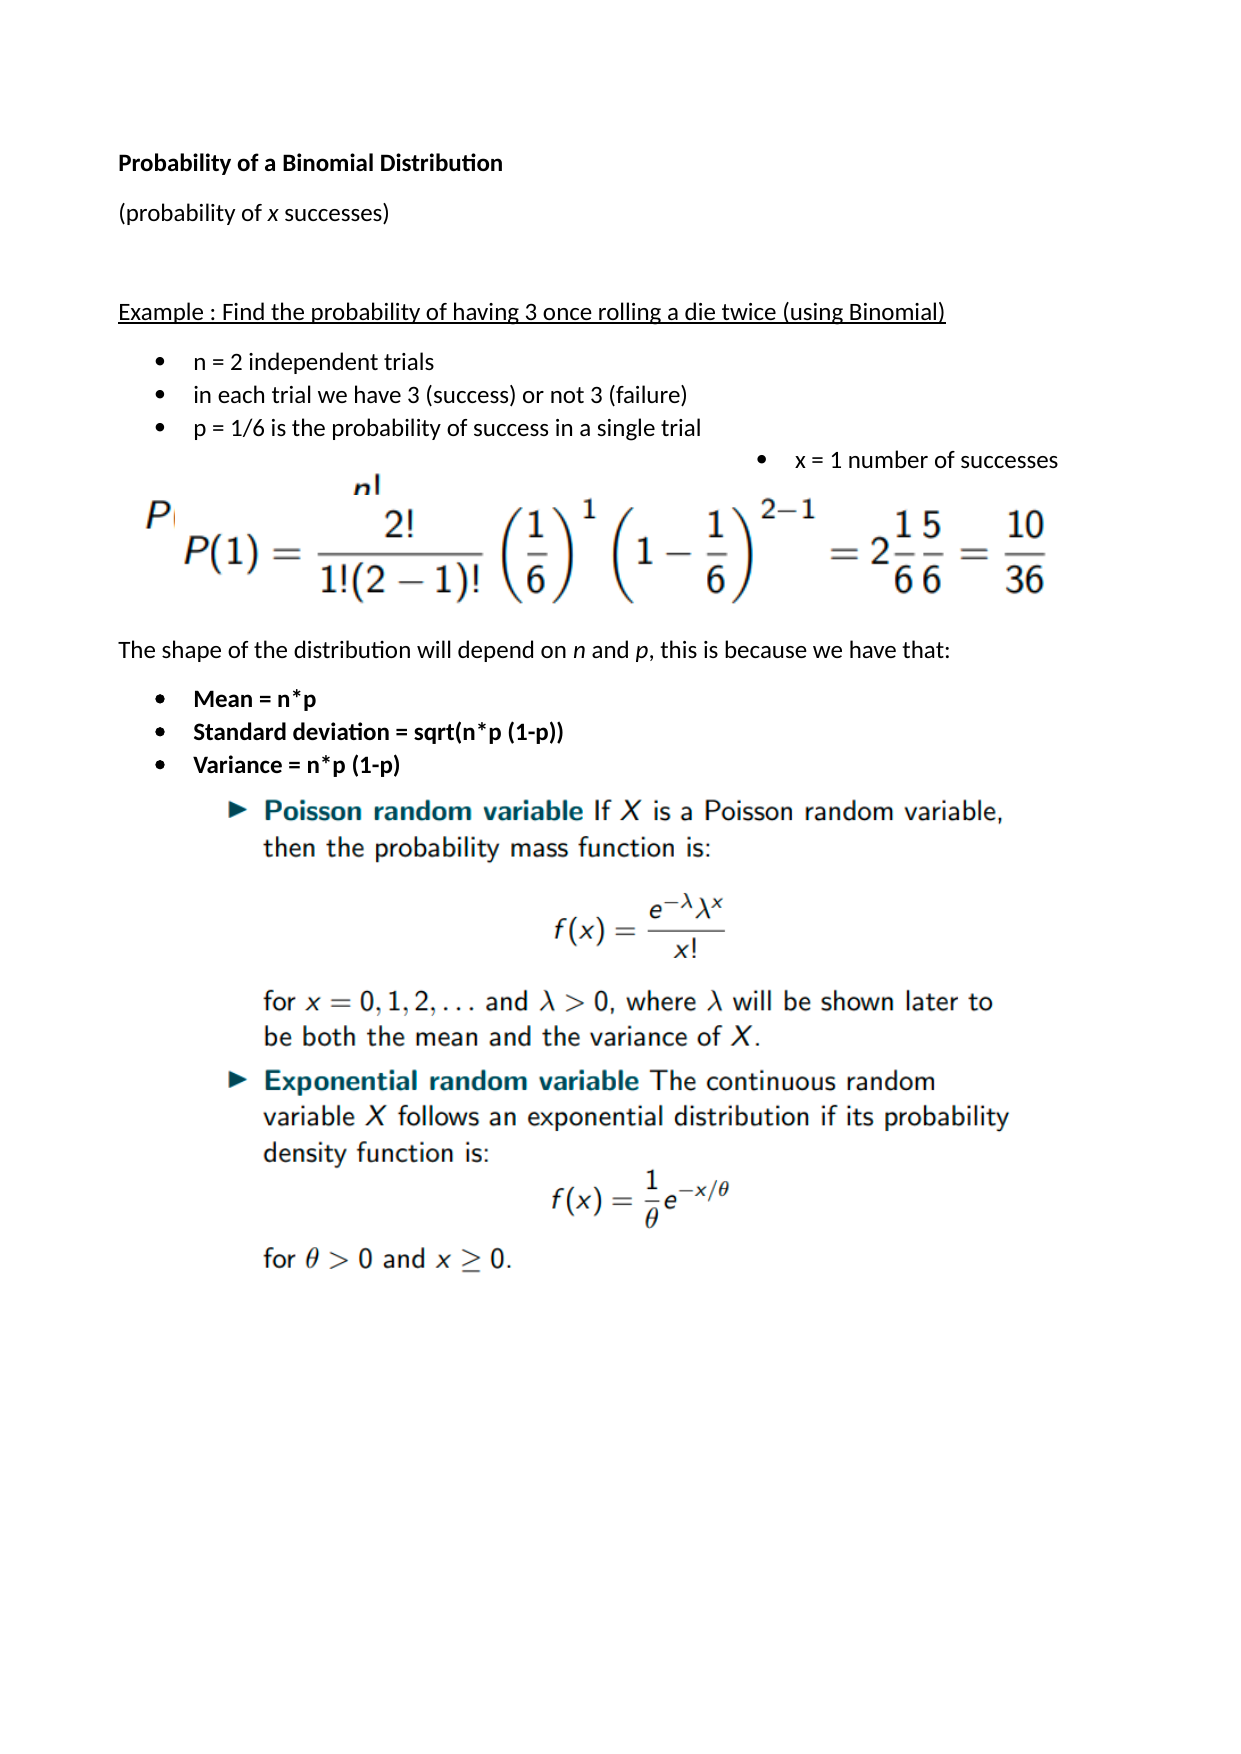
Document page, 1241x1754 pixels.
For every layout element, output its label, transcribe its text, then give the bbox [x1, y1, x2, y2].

text (probability of x successes) [118, 197, 1122, 228]
text The shape of the distribution will depend on n and p, this is because we have that: [118, 494, 1122, 664]
list n = 2 independent trials [156, 346, 1122, 376]
list x = 1 number of successes [156, 445, 1122, 475]
picture [217, 786, 1024, 1286]
list Variance = n*p (1-p) [156, 749, 1122, 780]
list in each trial we have 3 (success) or not 3 (failure) [156, 379, 1122, 409]
text Example : Find the probability of having 3 once rolling a die twice (using Binomial) [118, 296, 1122, 327]
text Probability of a Binomial Distribution [118, 148, 1122, 178]
picture [118, 455, 1066, 613]
list Mean = n*p [156, 683, 1122, 714]
list Standard deviation = sqrt(n*p (1-p)) [156, 716, 1122, 747]
list p = 1/6 is the probability of success in a single trial [156, 412, 1122, 442]
